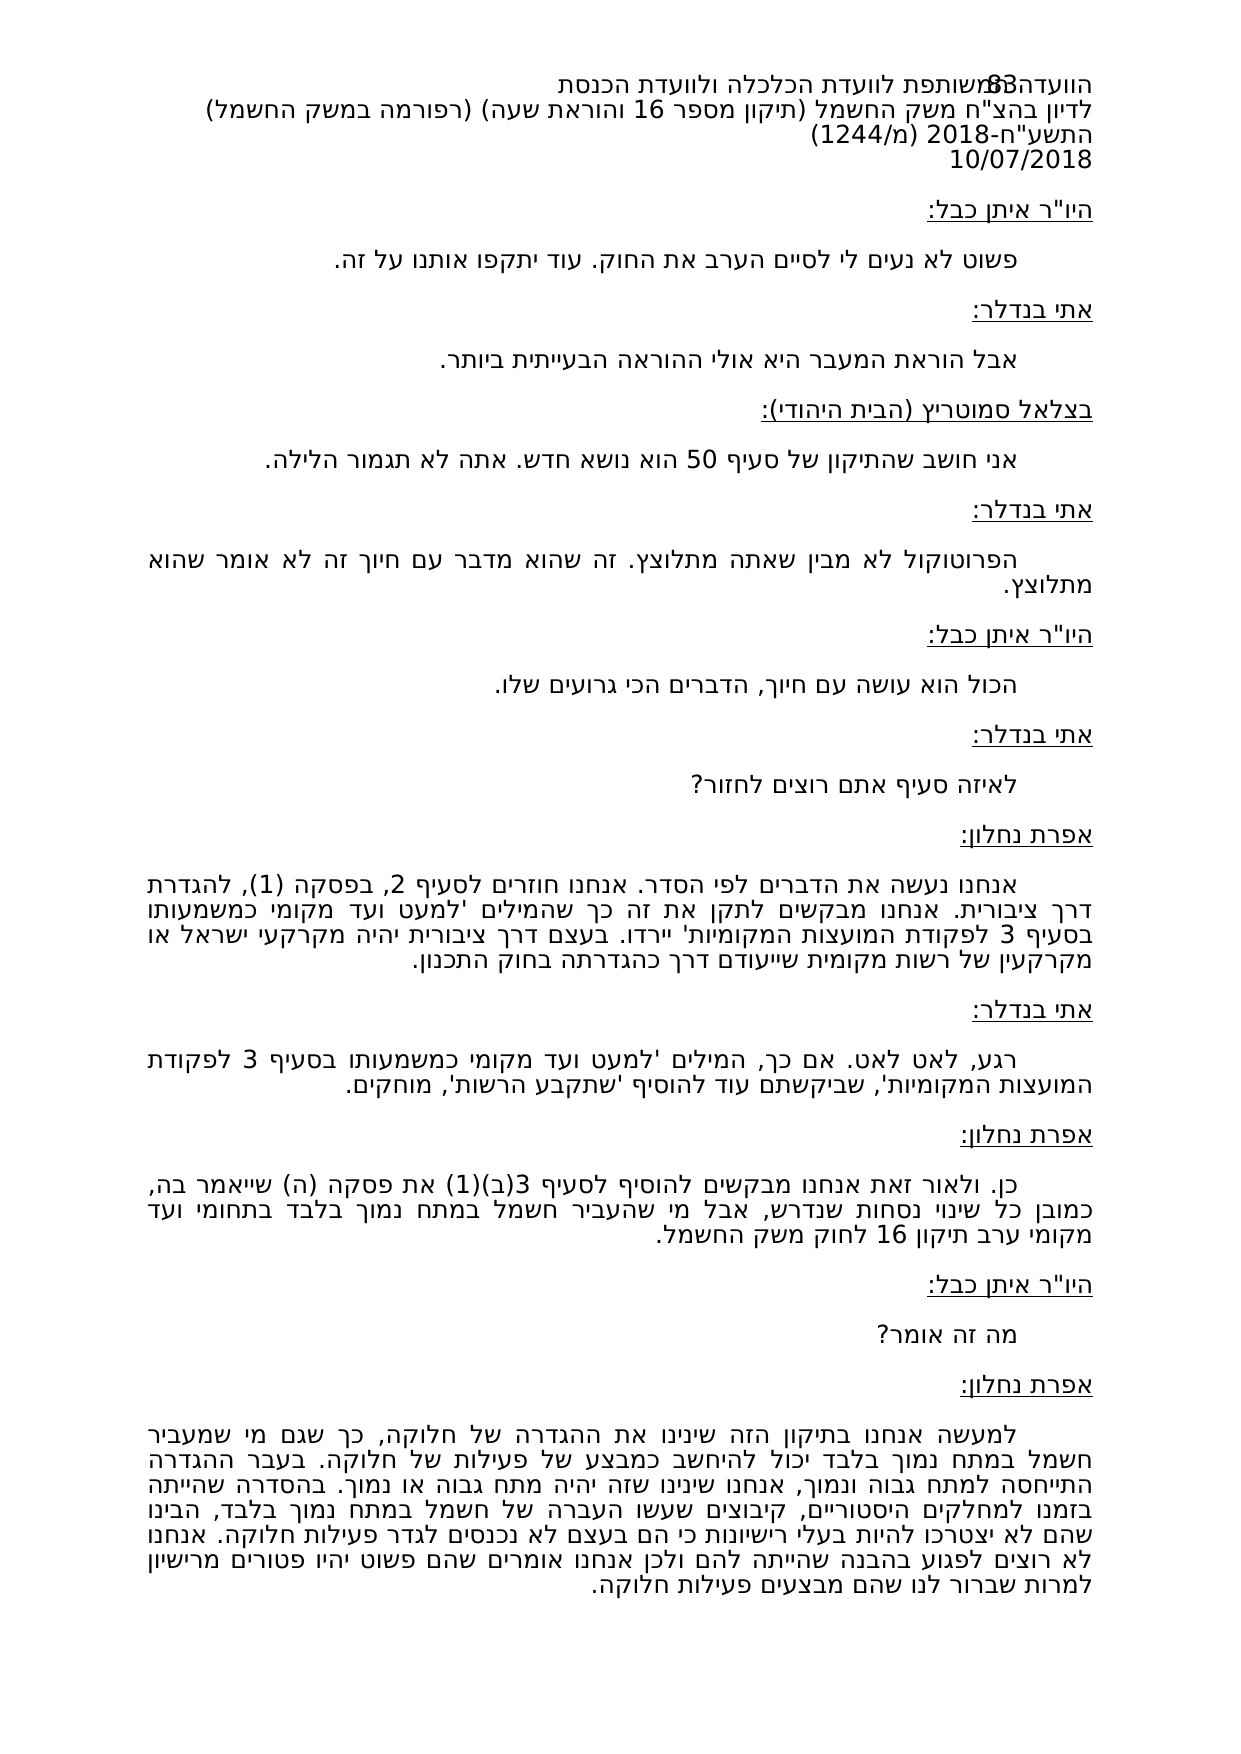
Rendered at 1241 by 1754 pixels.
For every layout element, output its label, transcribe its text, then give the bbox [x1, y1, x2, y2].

text אנחנו נעשה את הדברים לפי הסדר. אנחנו חוזרים לסעיף 2, בפסקה (1), להגדרת דרך ציבורית. אנחנו מבקשים לתקן את זה כך שהמילים 'למעט ועד מקומי כמשמעותו בסעיף 3 לפקודת המועצות המקומיות' יירדו. בעצם דרך ציבורית יהיה מקרקעי ישראל או מקרקעין של רשות מקומית שייעודם דרך כהגדרתה בחוק התכנון. [147, 874, 1093, 974]
text אתי בנדלר: [147, 724, 1093, 749]
text אפרת נחלון: [147, 1124, 1093, 1149]
text היו"ר איתן כבל: [147, 1274, 1093, 1299]
text מה זה אומר? [147, 1324, 1093, 1349]
text הכול הוא עושה עם חיוך, הדברים הכי גרועים שלו. [147, 674, 1093, 699]
text הפרוטוקול לא מבין שאתה מתלוצץ. זה שהוא מדבר עם חיוך זה לא אומר שהוא מתלוצץ. [147, 549, 1093, 599]
text אפרת נחלון: [147, 824, 1093, 849]
text אפרת נחלון: [147, 1374, 1093, 1399]
text לאיזה סעיף אתם רוצים לחזור? [147, 774, 1093, 799]
text רגע, לאט לאט. אם כך, המילים 'למעט ועד מקומי כמשמעותו בסעיף 3 לפקודת המועצות המקומיות', שביקשתם עוד להוסיף 'שתקבע הרשות', מוחקים. [147, 1049, 1093, 1099]
text היו"ר איתן כבל: [147, 624, 1093, 649]
text אתי בנדלר: [147, 999, 1093, 1024]
text למעשה אנחנו בתיקון הזה שינינו את ההגדרה של חלוקה, כך שגם מי שמעביר חשמל במתח נמוך בלבד יכול להיחשב כמבצע של פעילות של חלוקה. בעבר ההגדרה התייחסה למתח גבוה ונמוך, אנחנו שינינו שזה יהיה מתח גבוה או נמוך. בהסדרה שהייתה בזמנו למחלקים היסטוריים, קיבוצים שעשו העברה של חשמל במתח נמוך בלבד, הבינו שהם לא יצטרכו להיות בעלי רישיונות כי הם בעצם לא נכנסים לגדר פעילות חלוקה. אנחנו לא רוצים לפגוע בהבנה שהייתה להם ולכן אנחנו אומרים שהם פשוט יהיו פטורים מרישיון למרות שברור לנו שהם מבצעים פעילות חלוקה. [147, 1424, 1093, 1599]
text היו"ר איתן כבל: [147, 199, 1093, 224]
text אבל הוראת המעבר היא אולי ההוראה הבעייתית ביותר. [147, 349, 1093, 374]
text בצלאל סמוטריץ (הבית היהודי): [147, 399, 1093, 424]
text אתי בנדלר: [147, 499, 1093, 524]
text פשוט לא נעים לי לסיים הערב את החוק. עוד יתקפו אותנו על זה. [147, 249, 1093, 274]
text כן. ולאור זאת אנחנו מבקשים להוסיף לסעיף 3(ב)(1) את פסקה (ה) שייאמר בה, כמובן כל שינוי נסחות שנדרש, אבל מי שהעביר חשמל במתח נמוך בלבד בתחומי ועד מקומי ערב תיקון 16 לחוק משק החשמל. [147, 1174, 1093, 1249]
text אני חושב שהתיקון של סעיף 50 הוא נושא חדש. אתה לא תגמור הלילה. [147, 449, 1093, 474]
text אתי בנדלר: [147, 299, 1093, 324]
